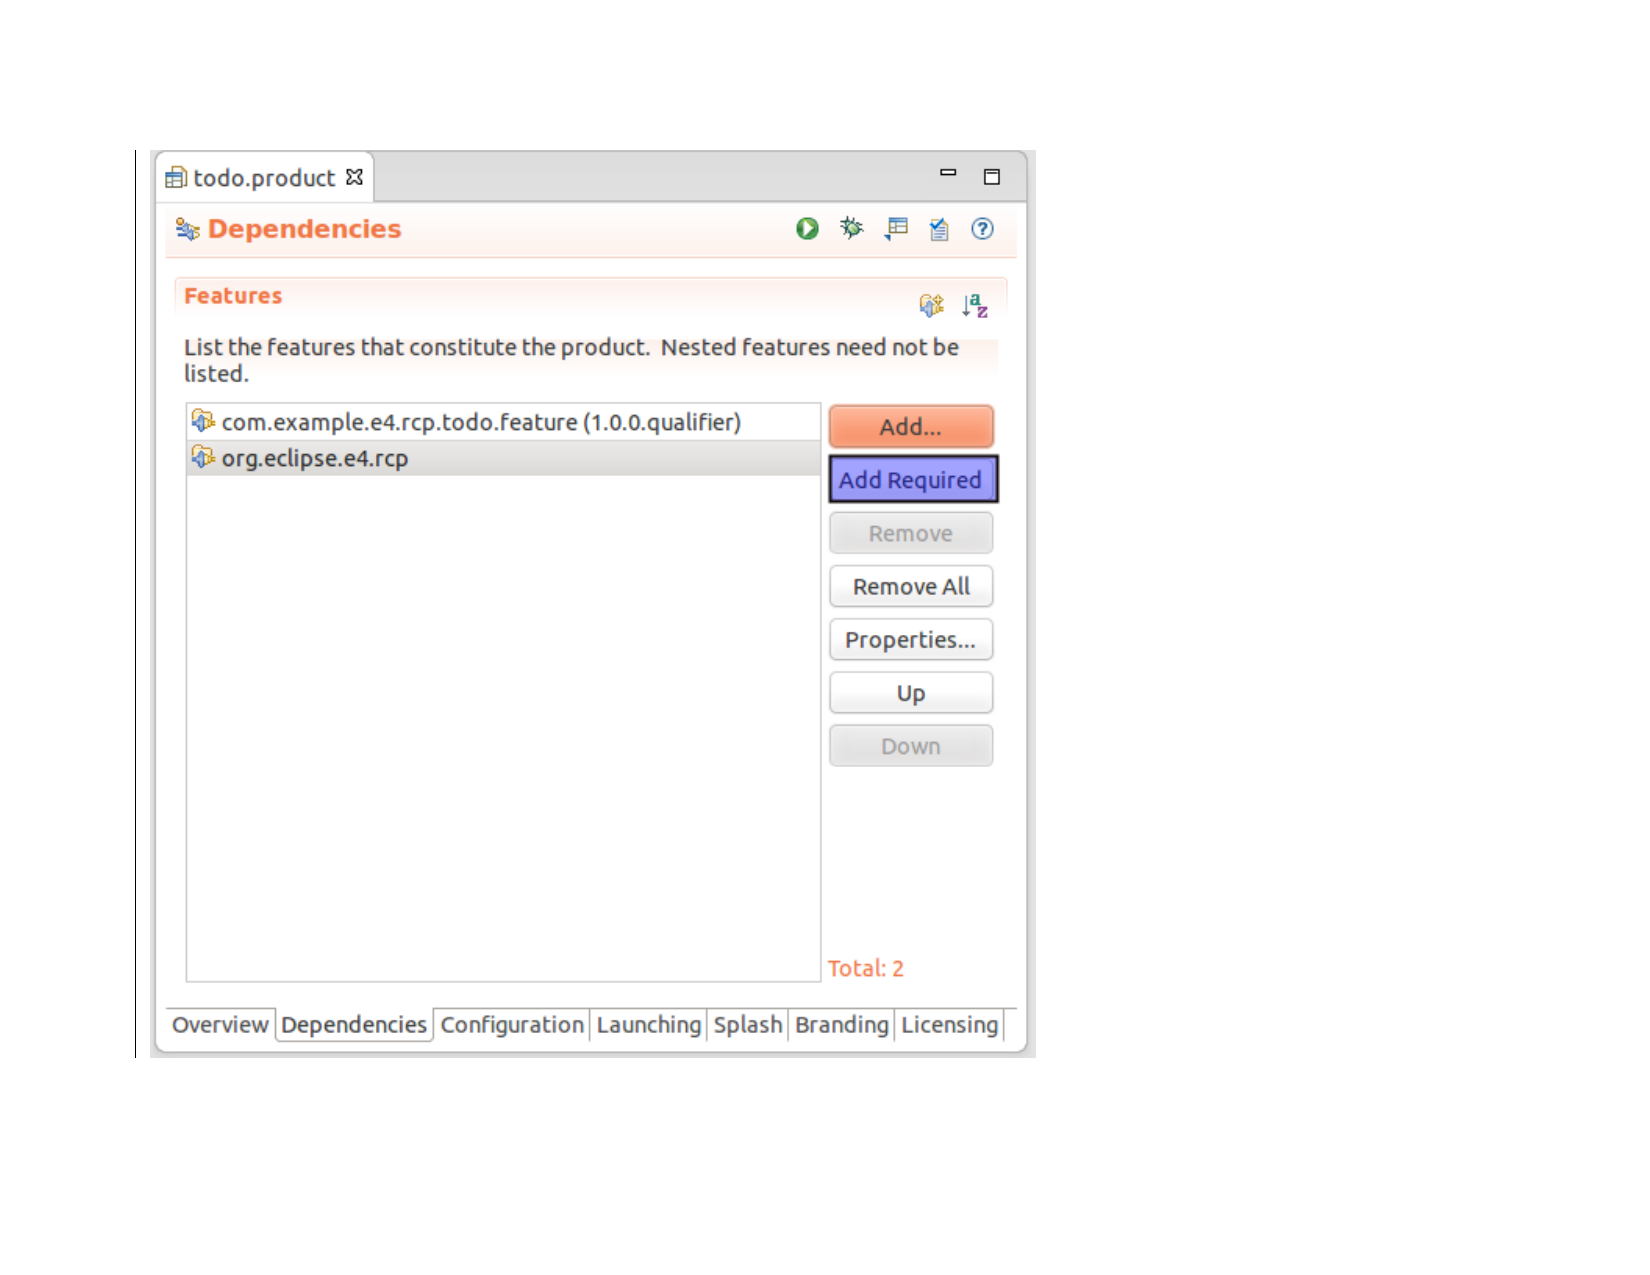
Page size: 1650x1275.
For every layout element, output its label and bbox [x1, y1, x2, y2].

picture [150, 150, 1036, 1058]
